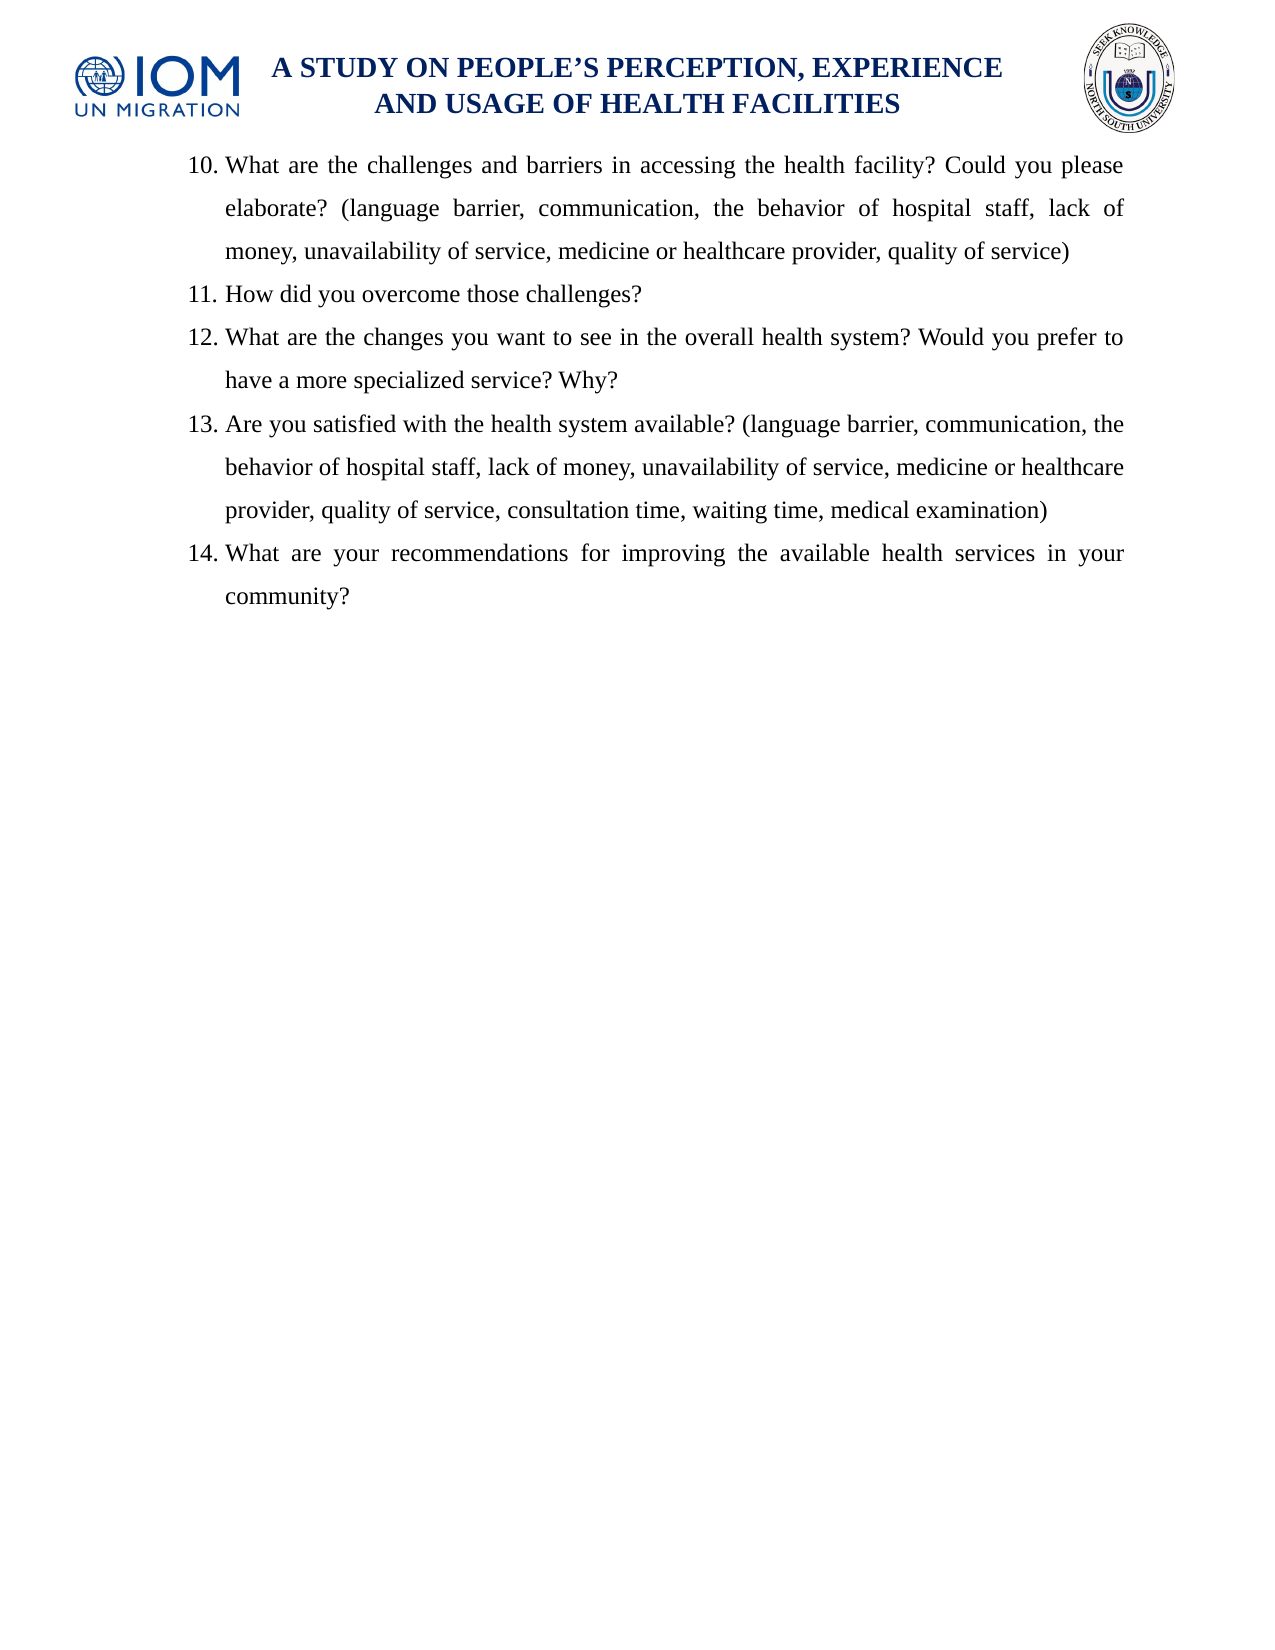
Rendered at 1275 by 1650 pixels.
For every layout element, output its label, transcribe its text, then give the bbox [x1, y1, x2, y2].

list What are the changes you want to see in the overall health system? Would you prefer to have a more specialized service? Why? [187, 322, 1125, 394]
list What are your recommendations for improving the available health services in your community? [187, 538, 1125, 610]
list How did you overcome those challenges? [187, 279, 1125, 308]
list Are you satisfied with the health system available? (language barrier, communication, the behavior of hospital staff, lack of money, unavailability of service, medicine or healthcare provider, quality of service, consultation time, waiting time, medical examination) [187, 409, 1125, 524]
picture [1083, 23, 1175, 133]
picture [63, 48, 251, 121]
list What are the challenges and barriers in accessing the health facility? Could you please elaborate? (language barrier, communication, the behavior of hospital staff, lack of money, unavailability of service, medicine or healthcare provider, quality of service) [187, 150, 1125, 265]
